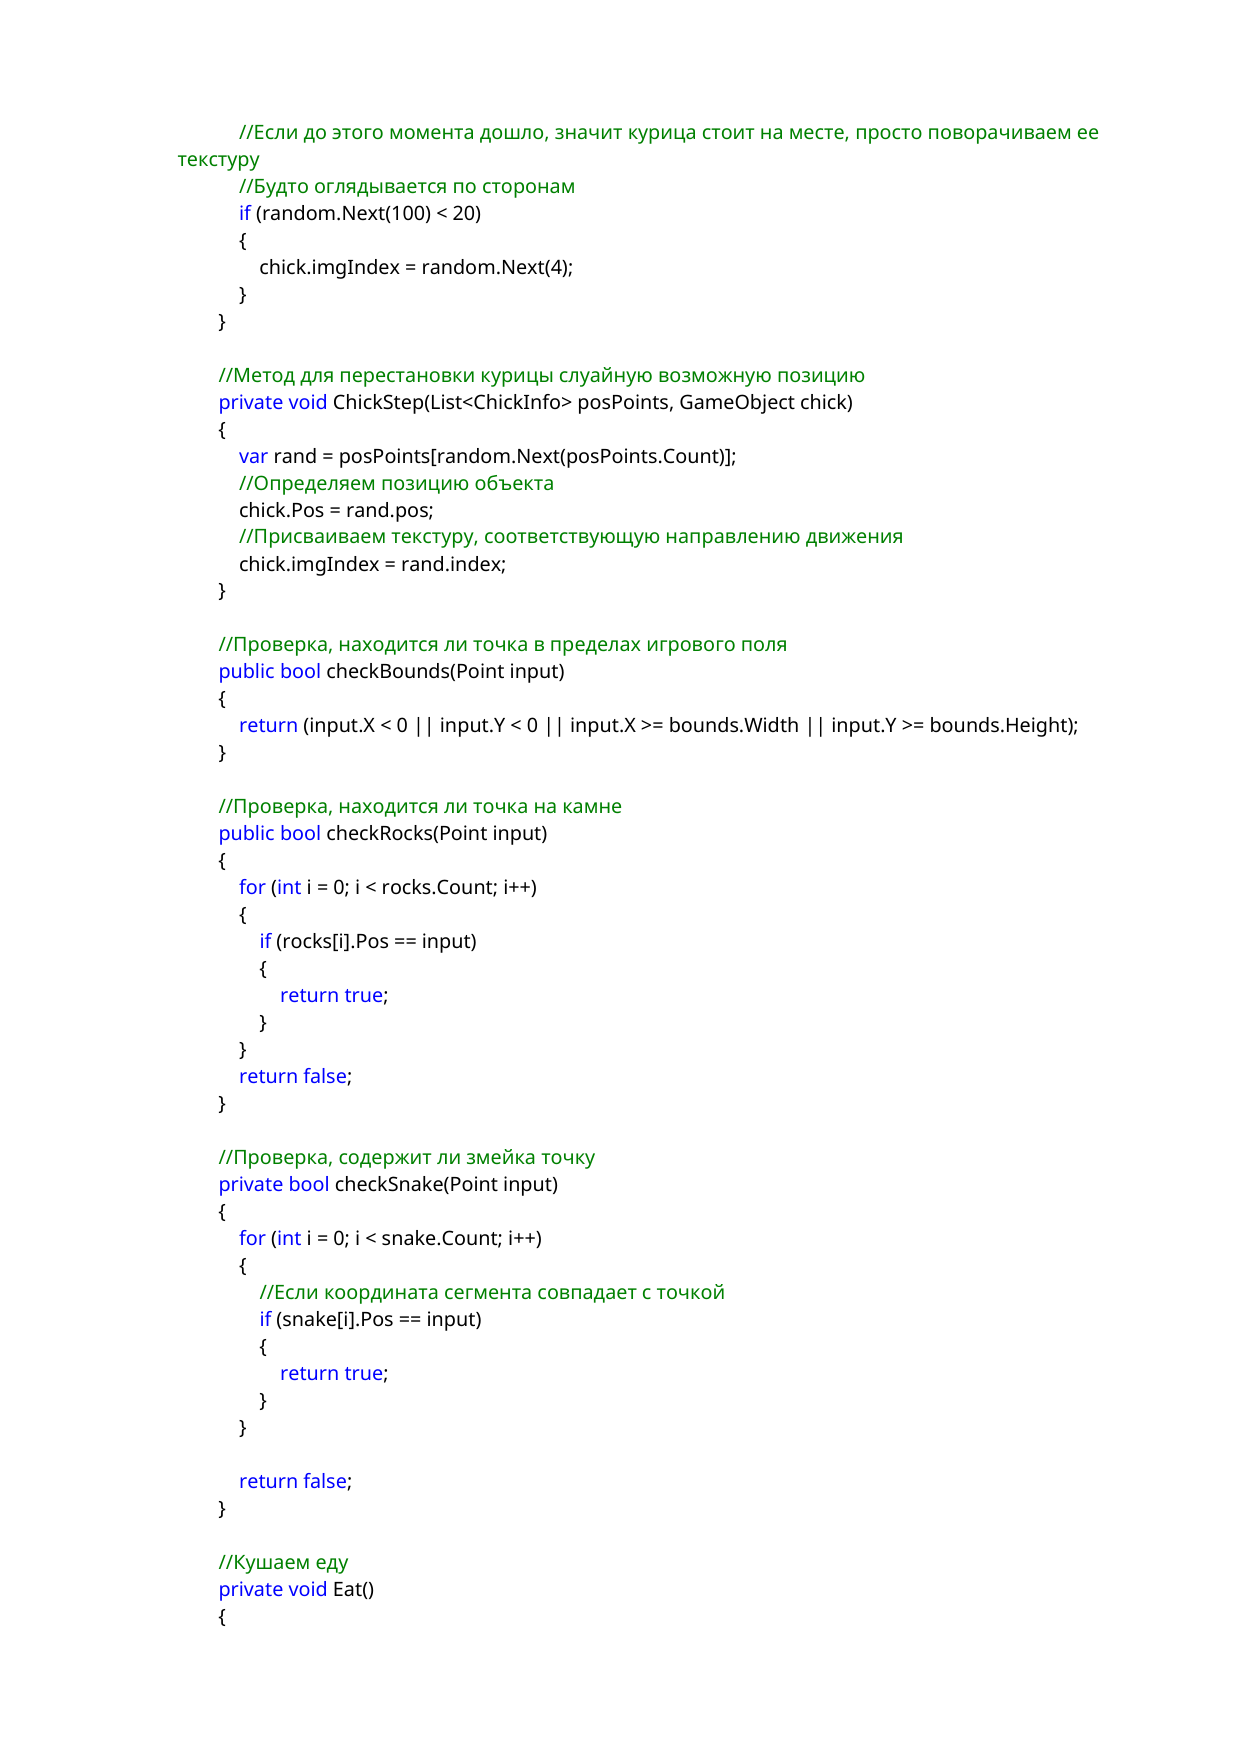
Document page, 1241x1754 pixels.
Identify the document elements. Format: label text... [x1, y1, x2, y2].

text } [177, 1386, 1152, 1413]
text } [177, 739, 1152, 766]
text //Проверка, содержит ли змейка точку [177, 1143, 1152, 1170]
text { [177, 847, 1152, 873]
text public bool checkBounds(Point input) [177, 658, 1152, 685]
text //Определяем позицию объекта [177, 469, 1152, 496]
text { [177, 1332, 1152, 1359]
text //Если координата сегмента совпадает с точкой [177, 1278, 1152, 1305]
text return true; [177, 981, 1152, 1008]
text return (input.X < 0 || input.Y < 0 || input.X >= bounds.Width || input.Y >= bounds.Height); [177, 712, 1152, 739]
text public bool checkRocks(Point input) [177, 819, 1152, 847]
text { [177, 901, 1152, 927]
text } [177, 1413, 1152, 1440]
text //Проверка, находится ли точка на камне [177, 793, 1152, 819]
text chick.Pos = rand.pos; [177, 496, 1152, 523]
text { [177, 1197, 1152, 1224]
text return false; [177, 1467, 1152, 1494]
text //Метод для перестановки курицы слуайную возможную позицию [177, 361, 1152, 388]
text { [177, 415, 1152, 442]
text return false; [177, 1062, 1152, 1089]
text { [177, 685, 1152, 712]
text //Если до этого момента дошло, значит курица стоит на месте, просто поворачиваем ее текстуру [177, 118, 1152, 172]
text //Кушаем еду [177, 1548, 1152, 1575]
text { [177, 1602, 1152, 1629]
text } [177, 307, 1152, 334]
text } [177, 1494, 1152, 1521]
text //Присваиваем текстуру, соответствующую направлению движения [177, 523, 1152, 550]
text for (int i = 0; i < rocks.Count; i++) [177, 873, 1152, 901]
text for (int i = 0; i < snake.Count; i++) [177, 1224, 1152, 1251]
text //Проверка, находится ли точка в пределах игрового поля [177, 631, 1152, 658]
text private void ChickStep(List<ChickInfo> posPoints, GameObject chick) [177, 388, 1152, 415]
text if (rocks[i].Pos == input) [177, 927, 1152, 954]
text private bool checkSnake(Point input) [177, 1170, 1152, 1197]
text } [177, 1089, 1152, 1116]
text { [177, 1251, 1152, 1278]
text var rand = posPoints[random.Next(posPoints.Count)]; [177, 442, 1152, 469]
text } [177, 1035, 1152, 1062]
text return true; [177, 1359, 1152, 1386]
text private void Eat() [177, 1575, 1152, 1602]
text if (random.Next(100) < 20) [177, 199, 1152, 226]
text { [177, 226, 1152, 253]
text } [177, 1008, 1152, 1035]
text { [177, 954, 1152, 981]
text chick.imgIndex = rand.index; [177, 550, 1152, 577]
text chick.imgIndex = random.Next(4); [177, 253, 1152, 280]
text } [177, 577, 1152, 604]
text } [177, 280, 1152, 307]
text if (snake[i].Pos == input) [177, 1305, 1152, 1332]
text //Будто оглядывается по сторонам [177, 172, 1152, 199]
